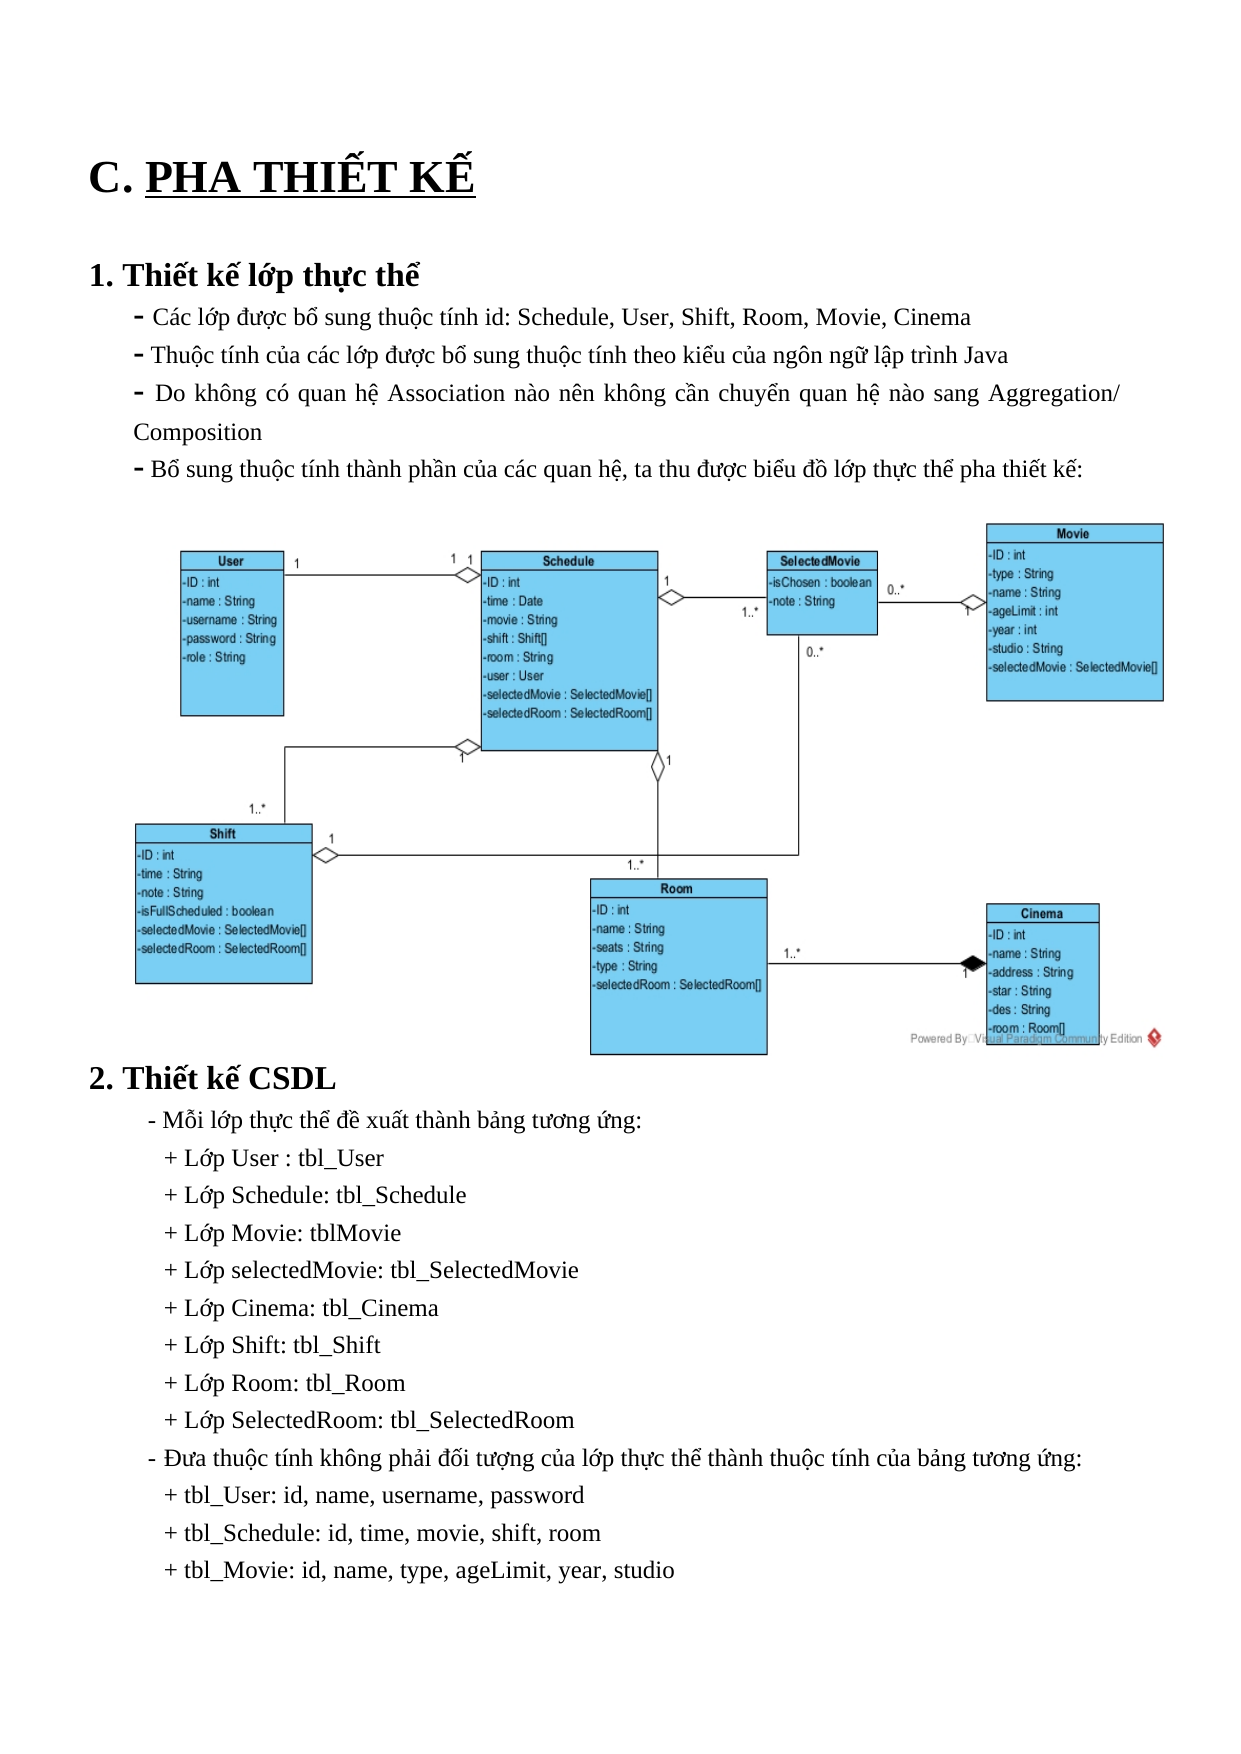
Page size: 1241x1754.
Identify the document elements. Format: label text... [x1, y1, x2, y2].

text - Do không có quan hệ Association nào nên không cần chuyển quan hệ nào sang Aggregation/ Composition [133, 370, 1122, 446]
text + Lớp SelectedRoom: tbl_SelectedRoom [89, 1397, 1122, 1434]
list + tbl_Schedule: id, time, movie, shift, room [164, 1509, 1122, 1547]
text 1. Thiết kế lớp thực thể [89, 255, 1122, 294]
text + Lớp Schedule: tbl_Schedule [89, 1172, 1122, 1209]
text - Mỗi lớp thực thể đề xuất thành bảng tương ứng: [89, 1097, 1122, 1134]
list + tbl_User: id, name, username, password [164, 1472, 1122, 1509]
text - Bổ sung thuộc tính thành phần của các quan hệ, ta thu được biểu đồ lớp thực thể pha thiết kế: [133, 446, 1122, 484]
text 2. Thiết kế CSDL [89, 1058, 1122, 1097]
list + tbl_Movie: id, name, type, ageLimit, year, studio [164, 1547, 1122, 1584]
text + Lớp Room: tbl_Room [89, 1359, 1122, 1397]
list Đưa thuộc tính không phải đối tượng của lớp thực thể thành thuộc tính của bảng tương ứng: [133, 1434, 1122, 1472]
text C. PHA THIẾT KẾ [89, 150, 1122, 203]
text + Lớp Shift: tbl_Shift [89, 1322, 1122, 1359]
picture [133, 521, 1167, 1059]
text - Thuộc tính của các lớp được bổ sung thuộc tính theo kiểu của ngôn ngữ lập trình Java [103, 332, 1122, 370]
text + Lớp Movie: tblMovie [89, 1209, 1122, 1247]
text + Lớp User : tbl_User [89, 1134, 1122, 1172]
text - Các lớp được bổ sung thuộc tính id: Schedule, User, Shift, Room, Movie, Cinema [89, 294, 1122, 332]
text + Lớp selectedMovie: tbl_SelectedMovie [89, 1247, 1122, 1284]
text + Lớp Cinema: tbl_Cinema [89, 1284, 1122, 1322]
